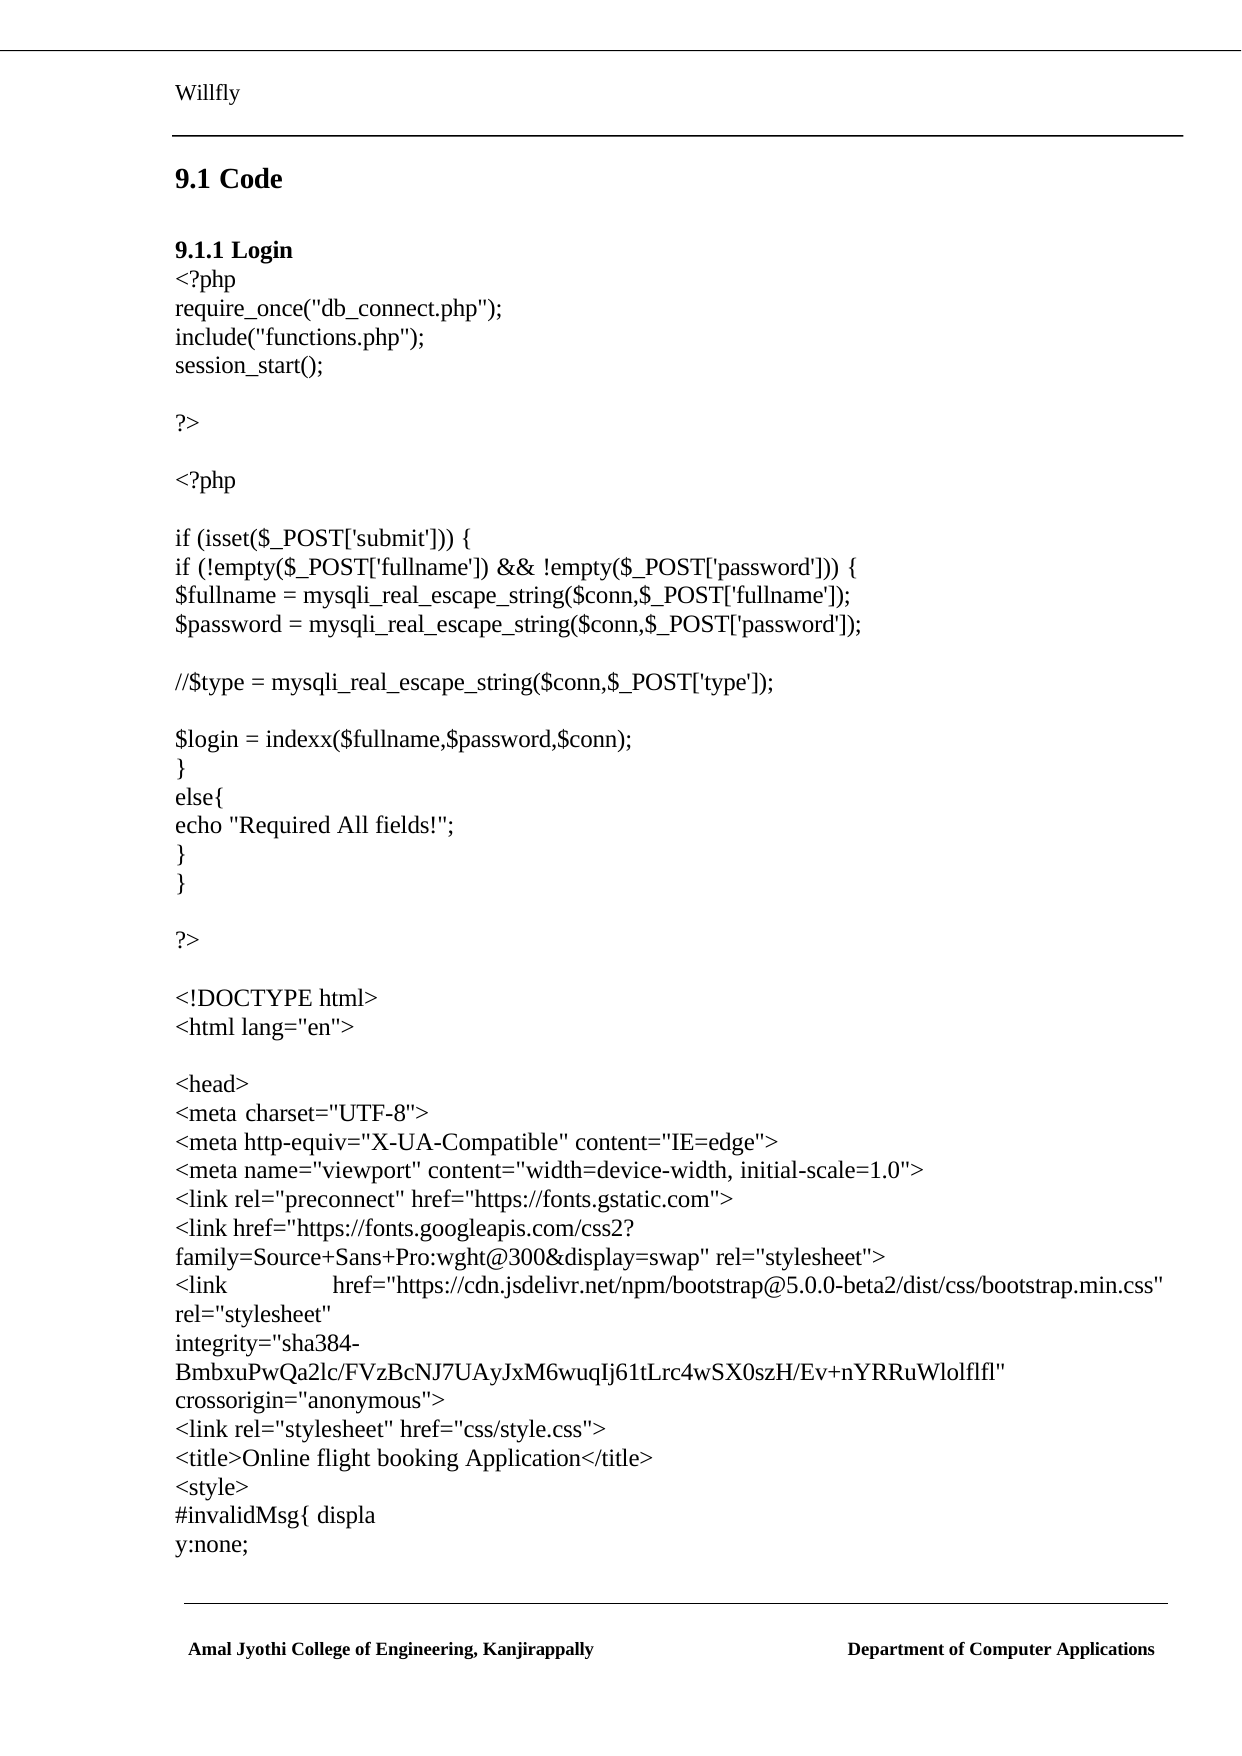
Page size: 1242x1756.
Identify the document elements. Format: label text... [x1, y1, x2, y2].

text <meta name="viewport" content="width=device-width, initial-scale=1.0"> [175, 1155, 1194, 1184]
text <?php [175, 465, 1194, 494]
text <?php require_once("db_connect.php"); include("functions.php"); session_start(); [175, 264, 511, 379]
text <link href="https://cdn.jsdelivr.net/npm/bootstrap@5.0.0-beta2/dist/css/bootstrap.min.css" rel="stylesheet" [175, 1270, 1181, 1328]
text <link href="https://fonts.googleapis.com/css2?family=Source+Sans+Pro:wght@300&display=swap" rel="stylesheet"> [175, 1213, 1160, 1270]
text <title>Online flight booking Application</title> [175, 1443, 1194, 1472]
text //$type = mysqli_real_escape_string($conn,$_POST['type']); [175, 667, 1194, 696]
text $password = mysqli_real_escape_string($conn,$_POST['password']); [175, 609, 1194, 638]
subtitle Login [175, 236, 1194, 264]
text <link rel="stylesheet" href="css/style.css"> [175, 1414, 1194, 1443]
text $login = indexx($fullname,$password,$conn); [175, 724, 1194, 753]
text <!DOCTYPE html> [175, 983, 1194, 1012]
text <head> [175, 1069, 1194, 1098]
text } [175, 753, 1194, 782]
text <style> #invalidMsg{ display:none; [175, 1472, 383, 1558]
text $fullname = mysqli_real_escape_string($conn,$_POST['fullname']); [175, 581, 1194, 609]
subtitle Code [175, 162, 1194, 195]
text else{ [175, 782, 1194, 811]
text if (!empty($_POST['fullname']) && !empty($_POST['password'])) { [175, 552, 1194, 580]
text ?> [175, 926, 1194, 954]
text if (isset($_POST['submit'])) { [175, 523, 1194, 552]
text } [175, 868, 1194, 897]
text } [175, 839, 1194, 868]
text <meta charset="UTF-8"> [175, 1098, 1194, 1127]
text <meta http-equiv="X-UA-Compatible" content="IE=edge"> [175, 1127, 1194, 1155]
text <html lang="en"> [175, 1012, 1194, 1040]
text ?> [175, 408, 1194, 437]
text echo "Required All fields!"; [175, 811, 1194, 839]
text integrity="sha384- BmbxuPwQa2lc/FVzBcNJ7UAyJxM6wuqIj61tLrc4wSX0szH/Ev+nYRRuWlolflfl" crossorigin="anonymous"> [175, 1328, 1160, 1414]
text <link rel="preconnect" href="https://fonts.gstatic.com"> [175, 1184, 1194, 1213]
